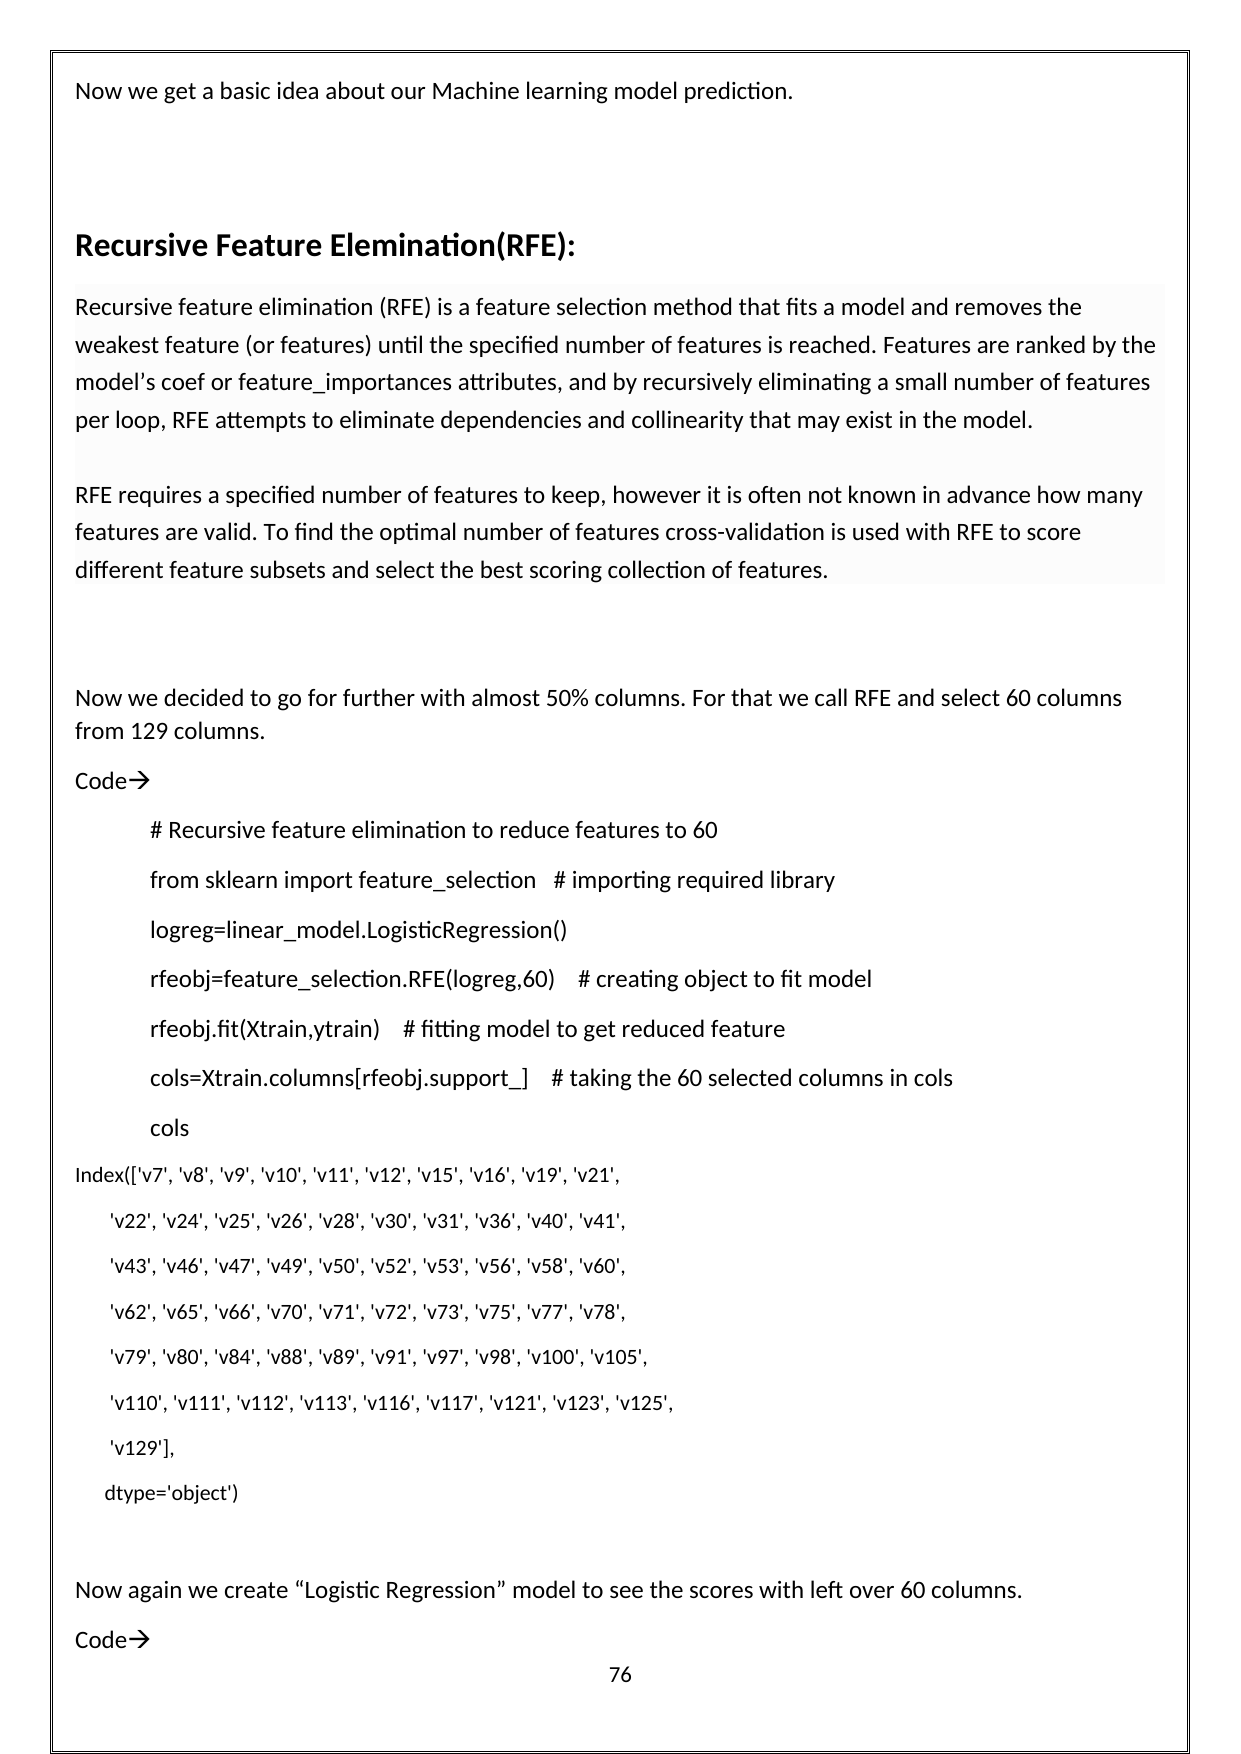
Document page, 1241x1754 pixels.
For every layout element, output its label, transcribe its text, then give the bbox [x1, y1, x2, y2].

text Now we get a basic idea about our Machine learning model prediction. [75, 75, 1165, 106]
text 'v79', 'v80', 'v84', 'v88', 'v89', 'v91', 'v97', 'v98', 'v100', 'v105', [75, 1343, 1165, 1370]
text Now again we create “Logistic Regression” model to see the scores with left over 60 columns. [75, 1574, 1165, 1605]
text from sklearn import feature_selection # importing required library [150, 864, 1165, 895]
text cols [150, 1112, 1165, 1143]
text Now we decided to go for further with almost 50% columns. For that we call RFE and select 60 columns from 129 columns. [75, 682, 1165, 746]
text cols=Xtrain.columns[rfeobj.support_] # taking the 60 selected columns in cols [150, 1062, 1165, 1093]
text 'v129'], [75, 1434, 1165, 1461]
text logreg=linear_model.LogisticRegression() [150, 914, 1165, 944]
text RFE requires a specified number of features to keep, however it is often not known in advance how many features are valid. To find the optimal number of features cross-validation is used with RFE to score different feature subsets and select the best scoring collection of features. [75, 472, 1165, 584]
text Recursive feature elimination (RFE) is a feature selection method that fits a model and removes the weakest feature (or features) until the specified number of features is reached. Features are ranked by the model’s coef or feature_importances attributes, and by recursively eliminating a small number of features per loop, RFE attempts to eliminate dependencies and collinearity that may exist in the model. [75, 284, 1165, 434]
text Code [75, 1624, 1165, 1655]
text Index(['v7', 'v8', 'v9', 'v10', 'v11', 'v12', 'v15', 'v16', 'v19', 'v21', [75, 1162, 1165, 1188]
text # Recursive feature elimination to reduce features to 60 [150, 814, 1165, 845]
text dtype='object') [75, 1479, 1165, 1506]
text Code [75, 765, 1165, 796]
text 'v22', 'v24', 'v25', 'v26', 'v28', 'v30', 'v31', 'v36', 'v40', 'v41', [75, 1207, 1165, 1234]
text Recursive Feature Elemination(RFE): [75, 224, 1165, 264]
text 'v110', 'v111', 'v112', 'v113', 'v116', 'v117', 'v121', 'v123', 'v125', [75, 1389, 1165, 1415]
text rfeobj.fit(Xtrain,ytrain) # fitting model to get reduced feature [150, 1013, 1165, 1043]
text 'v43', 'v46', 'v47', 'v49', 'v50', 'v52', 'v53', 'v56', 'v58', 'v60', [75, 1252, 1165, 1279]
text rfeobj=feature_selection.RFE(logreg,60) # creating object to fit model [150, 963, 1165, 994]
text 'v62', 'v65', 'v66', 'v70', 'v71', 'v72', 'v73', 'v75', 'v77', 'v78', [75, 1298, 1165, 1324]
